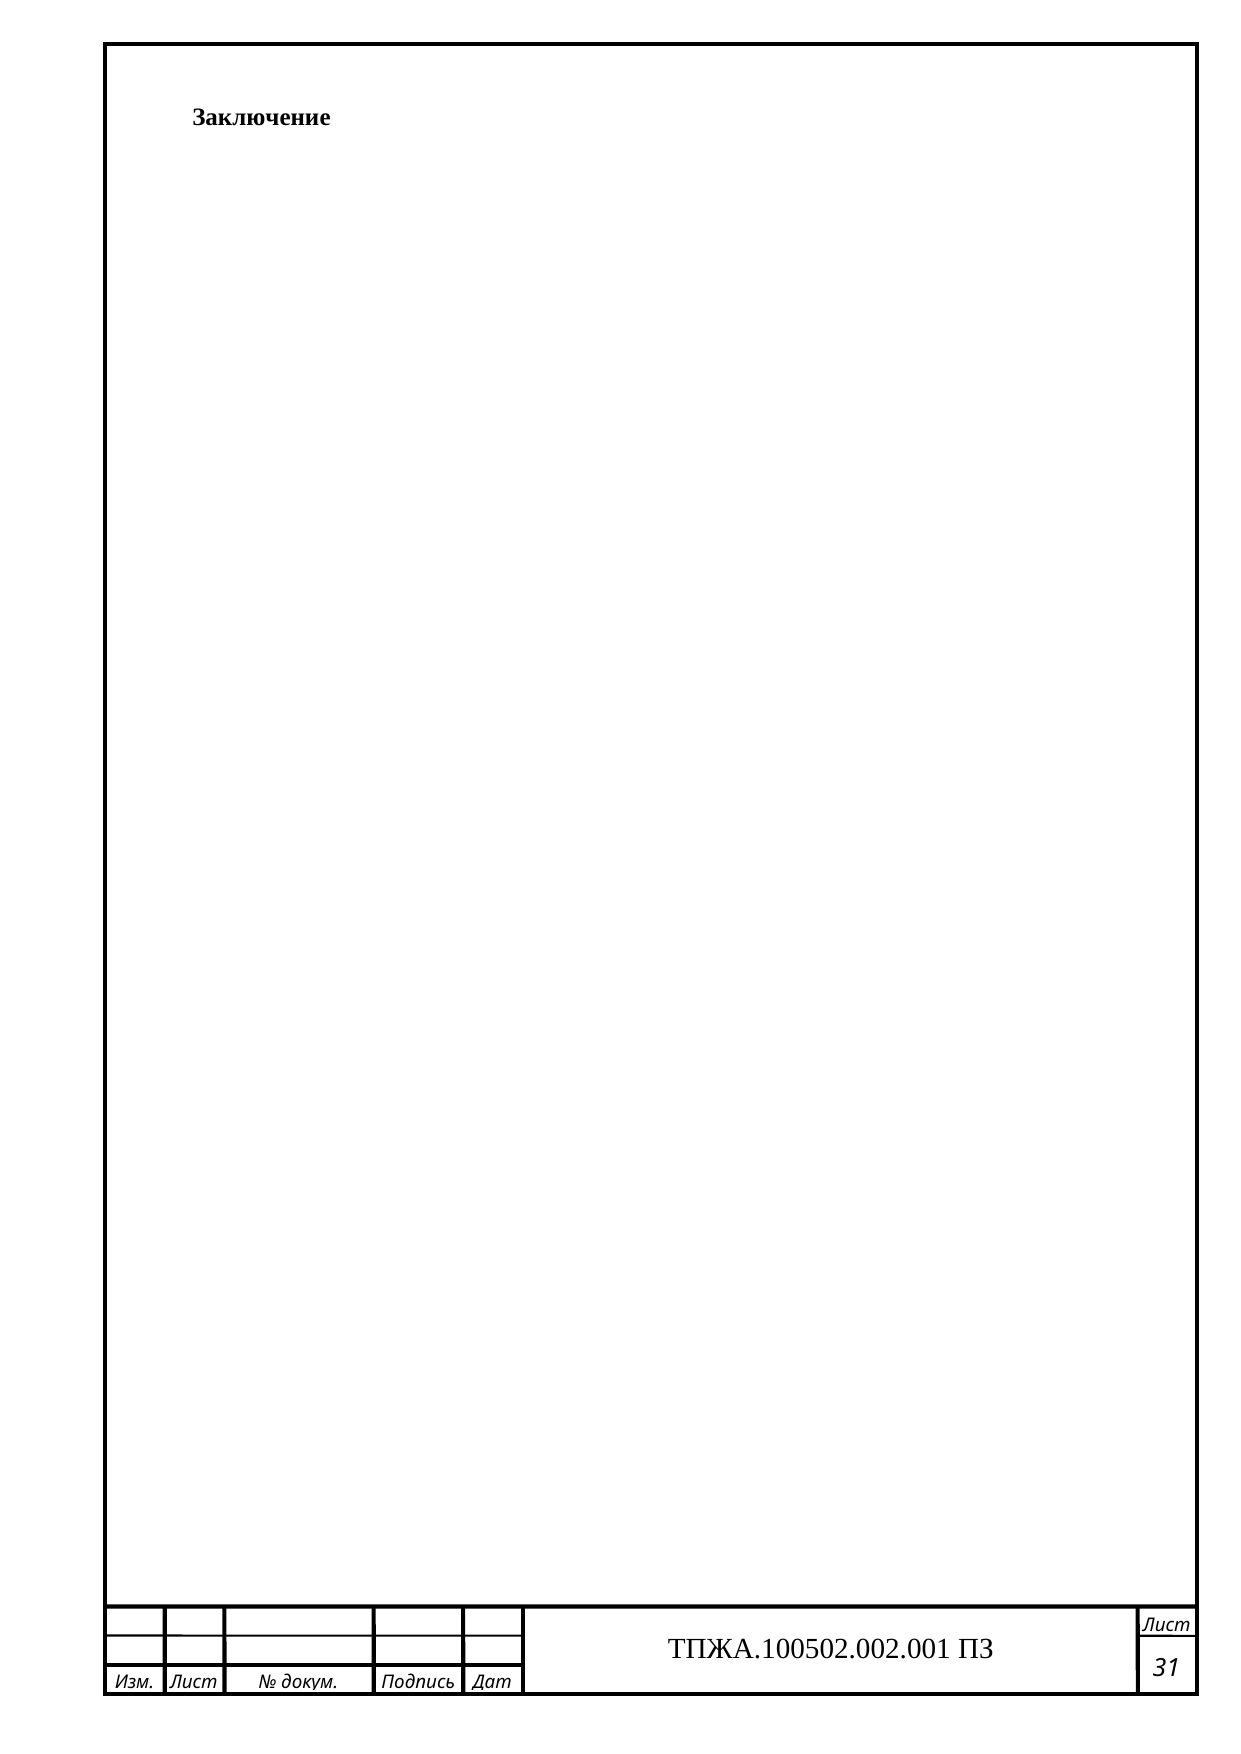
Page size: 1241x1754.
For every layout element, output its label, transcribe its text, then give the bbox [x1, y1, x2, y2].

text Заключение [118, 102, 1181, 131]
